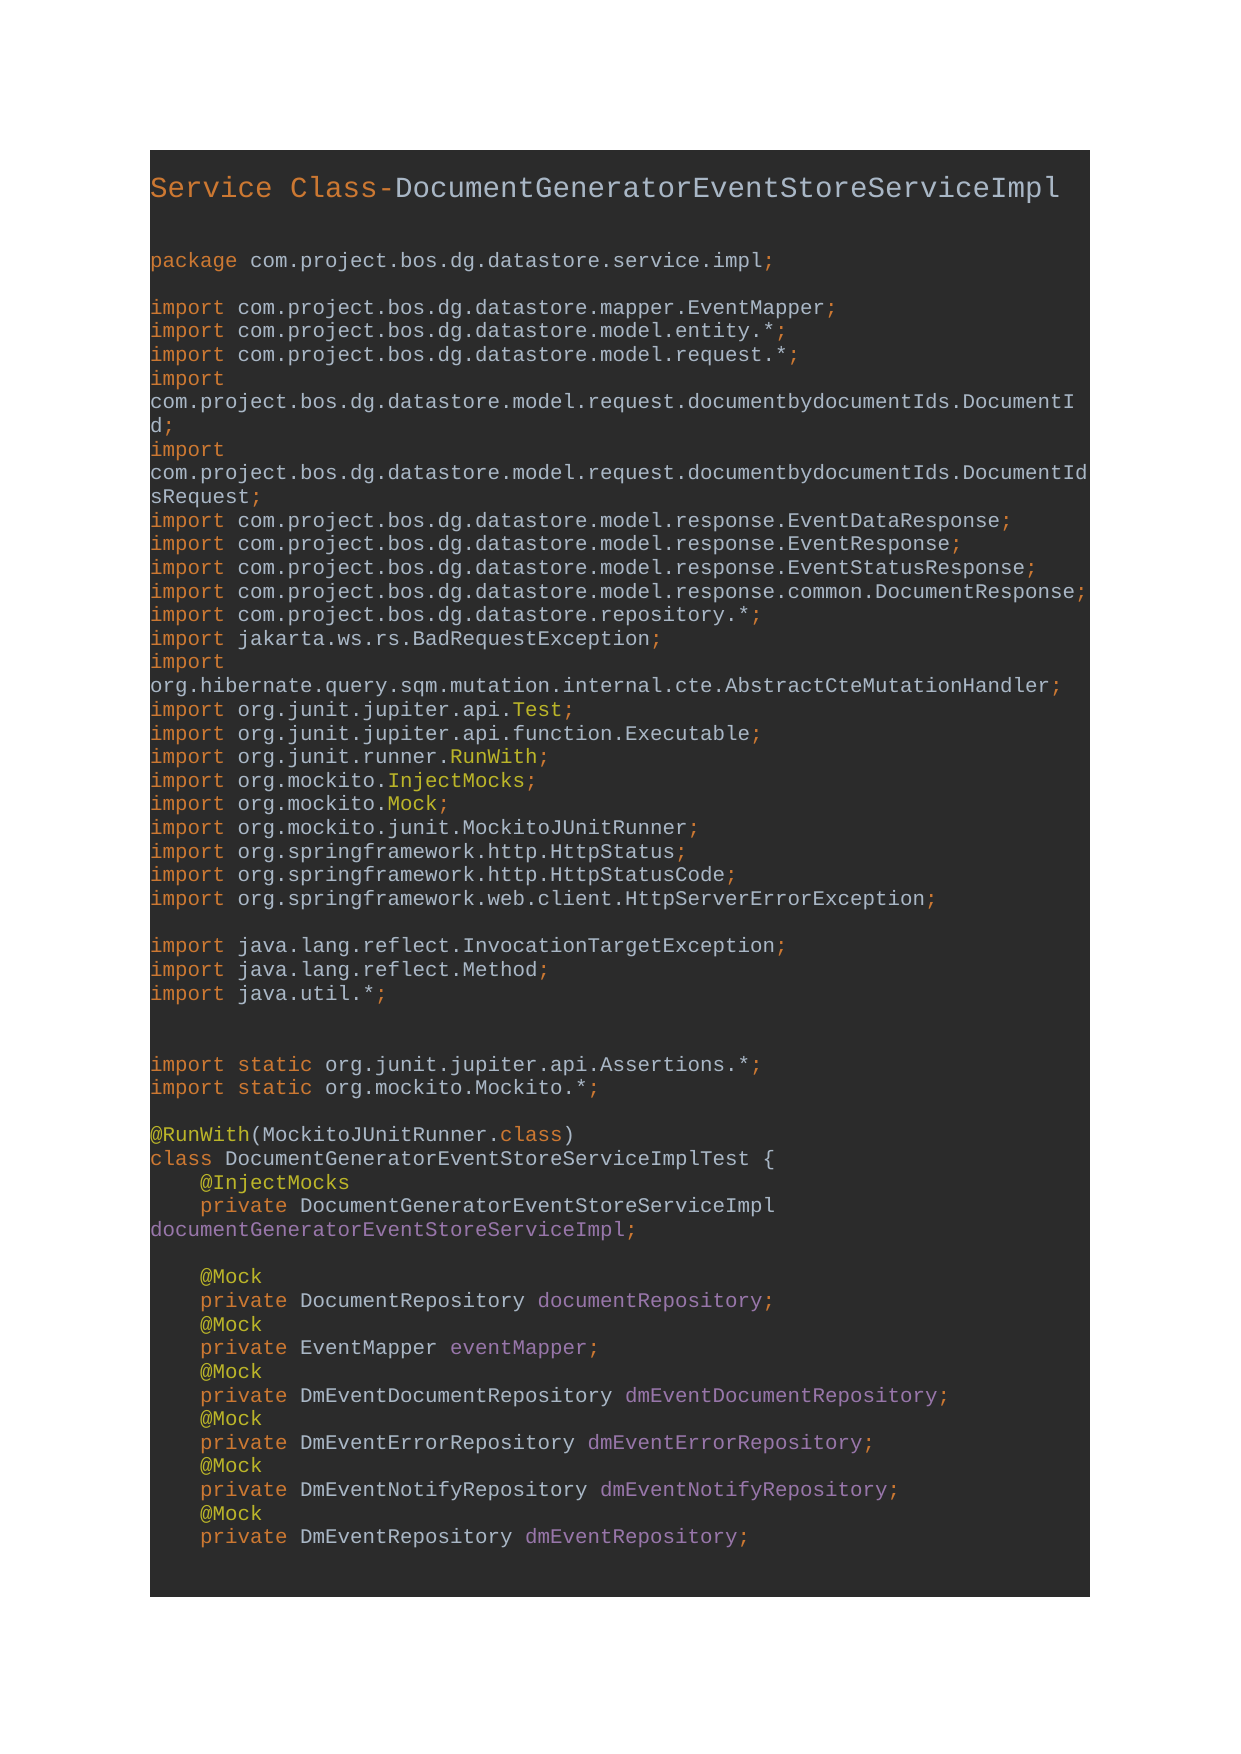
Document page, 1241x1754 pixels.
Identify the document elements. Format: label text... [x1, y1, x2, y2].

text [150, 249, 1090, 1597]
text Service Class-DocumentGeneratorEventStoreServiceImpl [150, 174, 1090, 207]
